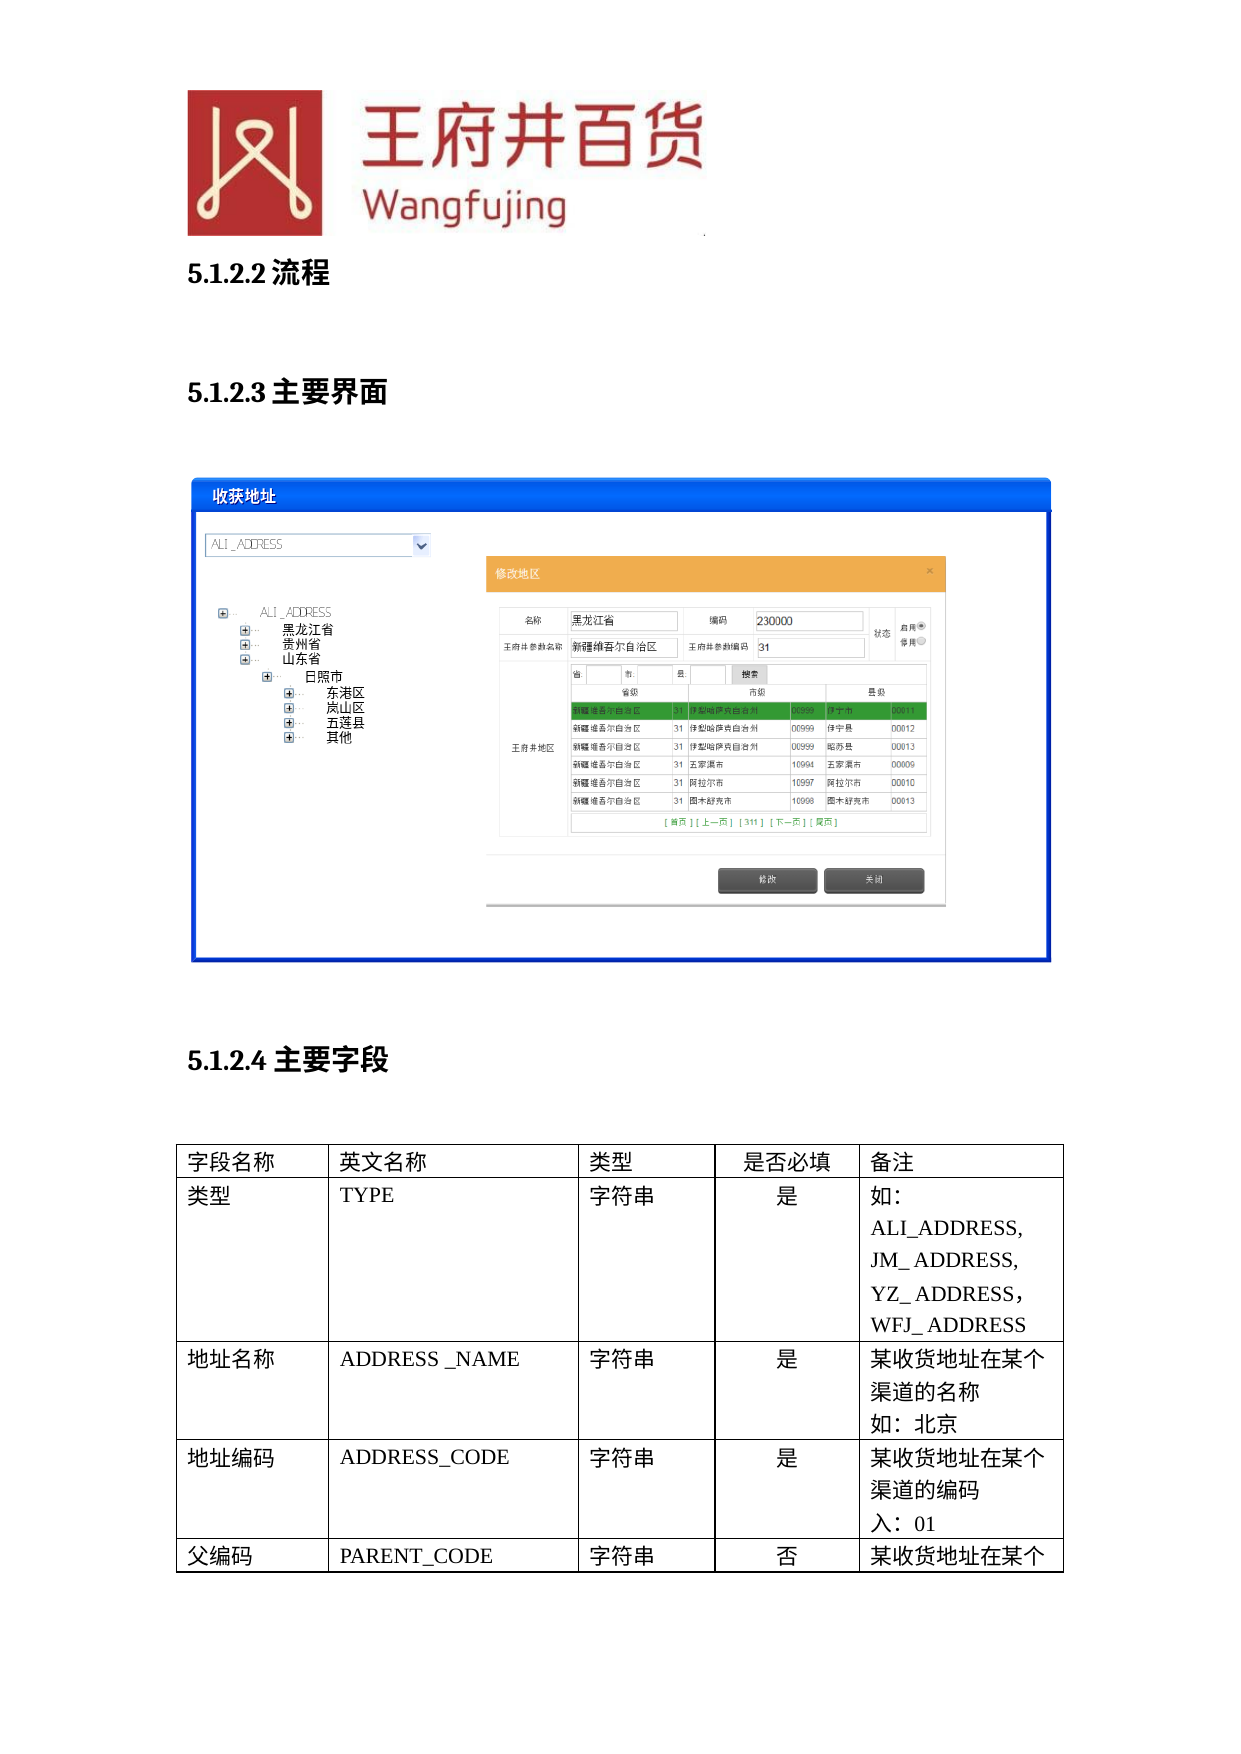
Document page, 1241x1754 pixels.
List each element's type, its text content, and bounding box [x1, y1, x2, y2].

table_cell PARENT_CODE [329, 1539, 578, 1571]
table_cell 地址编码 [177, 1440, 328, 1538]
table_cell 类型 [177, 1178, 328, 1341]
table_cell TYPE [329, 1178, 578, 1341]
table_cell ADDRESS_CODE [329, 1440, 578, 1538]
table_cell 字符串 [579, 1539, 714, 1571]
table_cell 某收货地址在某个渠道的名称 如：北京 [860, 1342, 1063, 1439]
table_cell 地址名称 [177, 1342, 328, 1439]
picture [187, 90, 707, 236]
subtitle 5.1.2.3主要界面 [187, 357, 1053, 422]
table_header 类型 [579, 1145, 714, 1177]
table_cell ADDRESS _NAME [329, 1342, 578, 1439]
table_cell 否 [716, 1539, 859, 1571]
table_cell 某收货地址在某个渠道的编码 入：01 [860, 1539, 1063, 1571]
table_cell 字符串 [579, 1342, 714, 1439]
table_cell 是 [716, 1178, 859, 1341]
table_cell 父编码 [177, 1539, 328, 1571]
table_cell 字符串 [579, 1440, 714, 1538]
table_cell 是 [716, 1342, 859, 1439]
table_header 英文名称 [329, 1145, 578, 1177]
subtitle 5.1.2.4主要字段 [187, 1025, 1053, 1090]
table_header 是否必填 [716, 1145, 859, 1177]
table_header 字段名称 [177, 1145, 328, 1177]
subtitle 5.1.2.2流程 [187, 238, 1053, 303]
table_cell 某收货地址在某个渠道的编码 入：01 [860, 1440, 1063, 1538]
table_cell 如： ALI_ADDRESS, JM_ ADDRESS, YZ_ ADDRESS， WFJ_ ADDRESS [860, 1178, 1063, 1341]
table_cell 是 [716, 1440, 859, 1538]
table_header 备注 [860, 1145, 1063, 1177]
table_cell 字符串 [579, 1178, 714, 1341]
